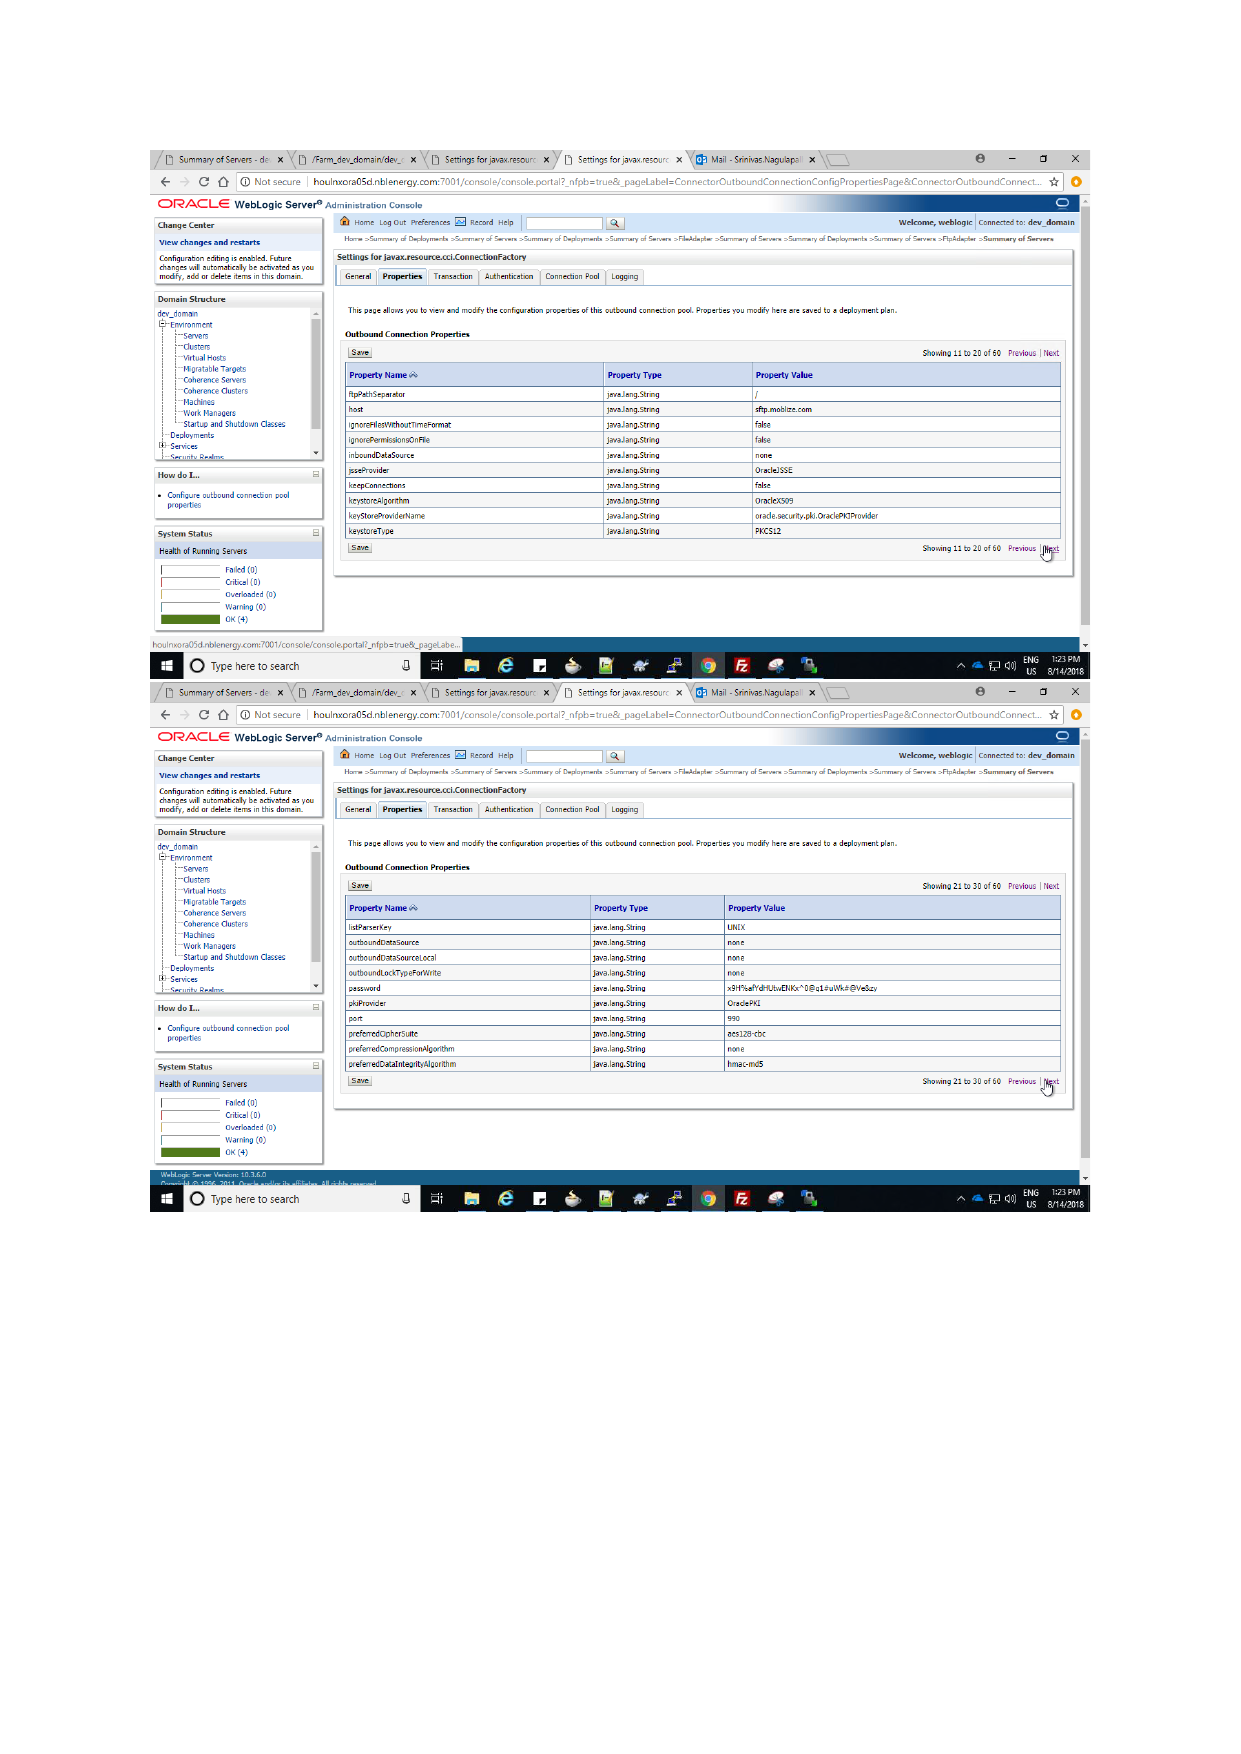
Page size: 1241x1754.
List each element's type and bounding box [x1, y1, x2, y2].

picture [150, 150, 1091, 679]
picture [150, 682, 1091, 1212]
